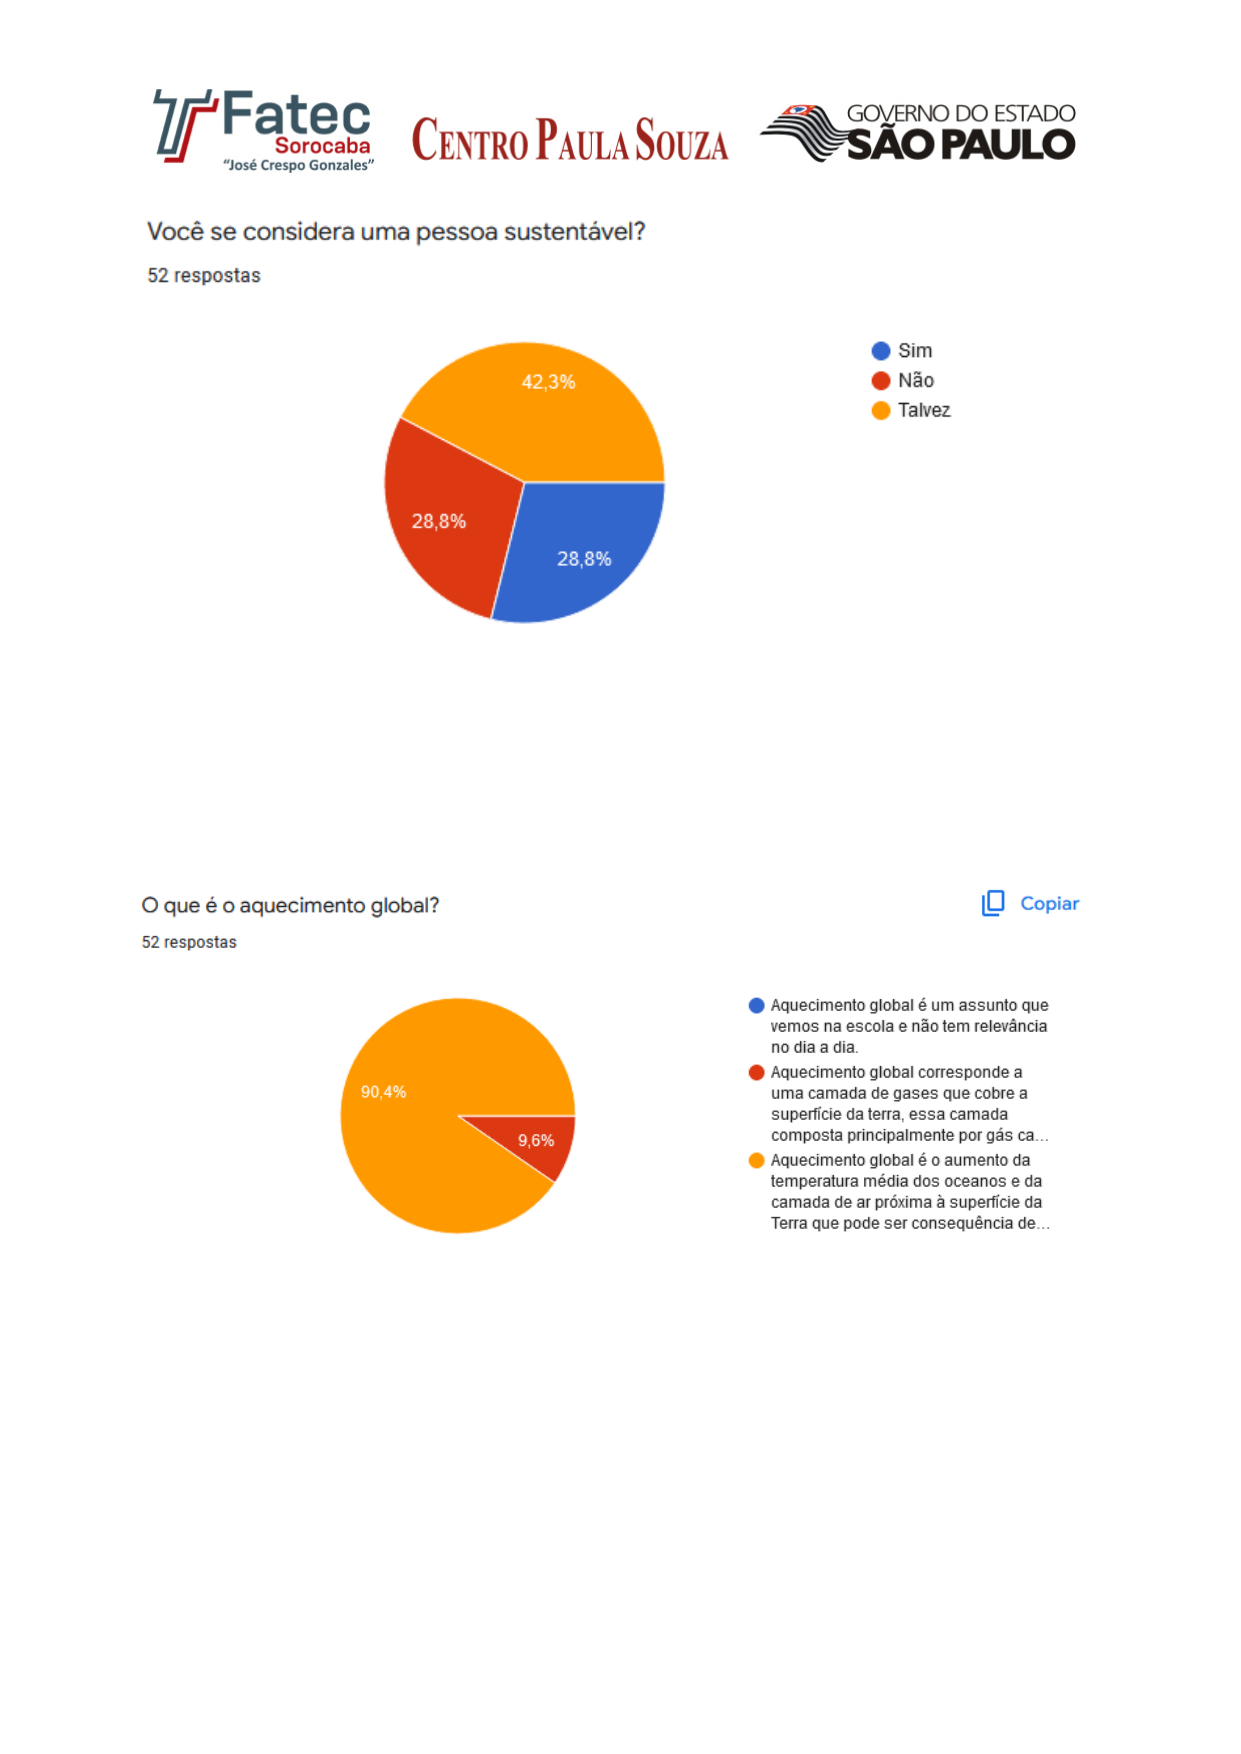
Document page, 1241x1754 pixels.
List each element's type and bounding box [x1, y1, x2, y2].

picture [120, 882, 1091, 1267]
picture [120, 73, 1079, 652]
